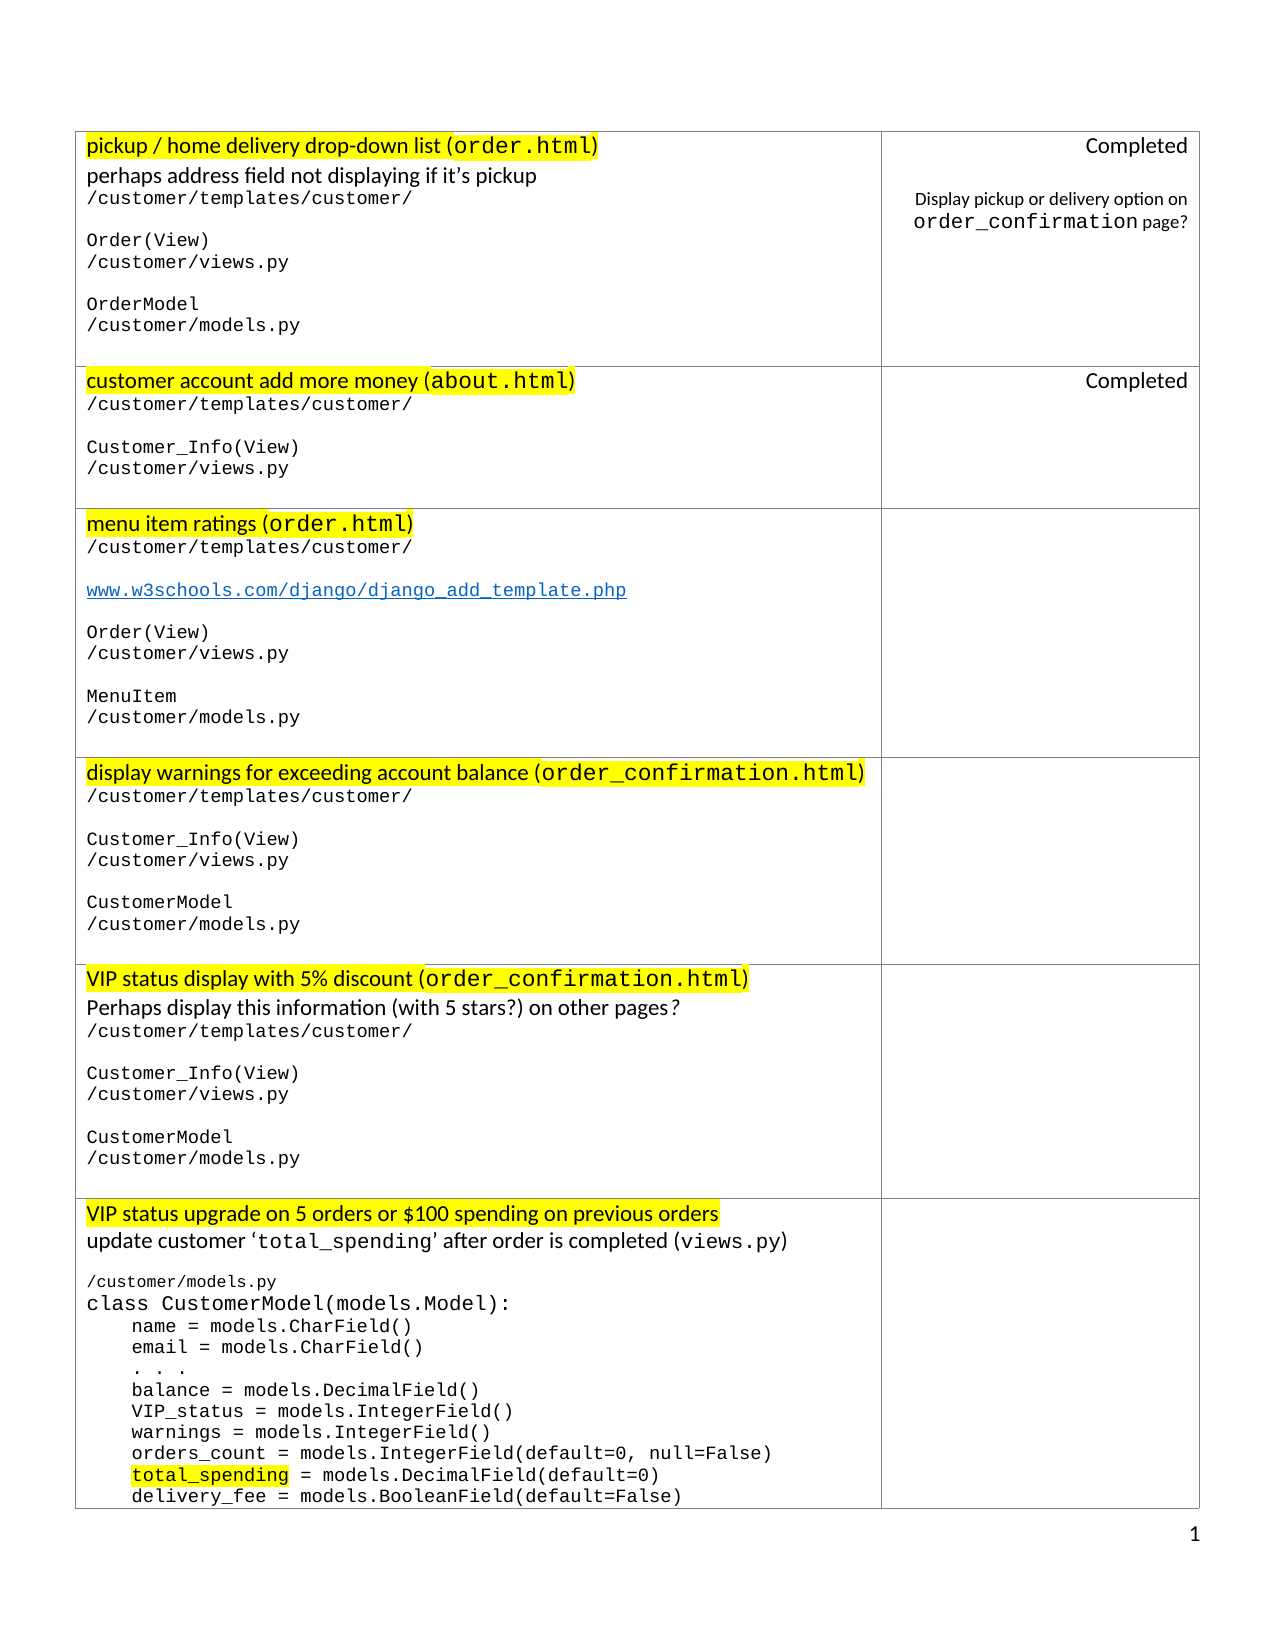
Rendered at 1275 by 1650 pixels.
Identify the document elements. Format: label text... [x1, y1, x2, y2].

table_cell [882, 1199, 1199, 1508]
table_cell menu item ratings (order.html) /customer/templates/customer/ www.w3schools.com/django/django_add_template.php Order(View) /customer/views.py MenuItem /customer/models.py [76, 509, 881, 757]
table_cell [882, 758, 1199, 964]
table_header pickup / home delivery drop-down list (order.html) perhaps address field not displaying if it’s pickup /customer/templates/customer/ Order(View) /customer/views.py OrderModel /customer/models.py [76, 132, 881, 366]
table_header Completed Display pickup or delivery option on order_confirmation page? [882, 132, 1199, 366]
table_cell [882, 965, 1199, 1198]
table_cell [882, 509, 1199, 757]
table_cell customer account add more money (about.html) /customer/templates/customer/ Customer_Info(View) /customer/views.py [76, 367, 881, 508]
table_cell VIP status display with 5% discount (order_confirmation.html) Perhaps display this information (with 5 stars?) on other pages? /customer/templates/customer/ Customer_Info(View) /customer/views.py CustomerModel /customer/models.py [76, 965, 881, 1198]
table_cell Completed [882, 367, 1199, 508]
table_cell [76, 1199, 881, 1508]
table_cell display warnings for exceeding account balance (order_confirmation.html) /customer/templates/customer/ Customer_Info(View) /customer/views.py CustomerModel /customer/models.py [76, 758, 881, 964]
